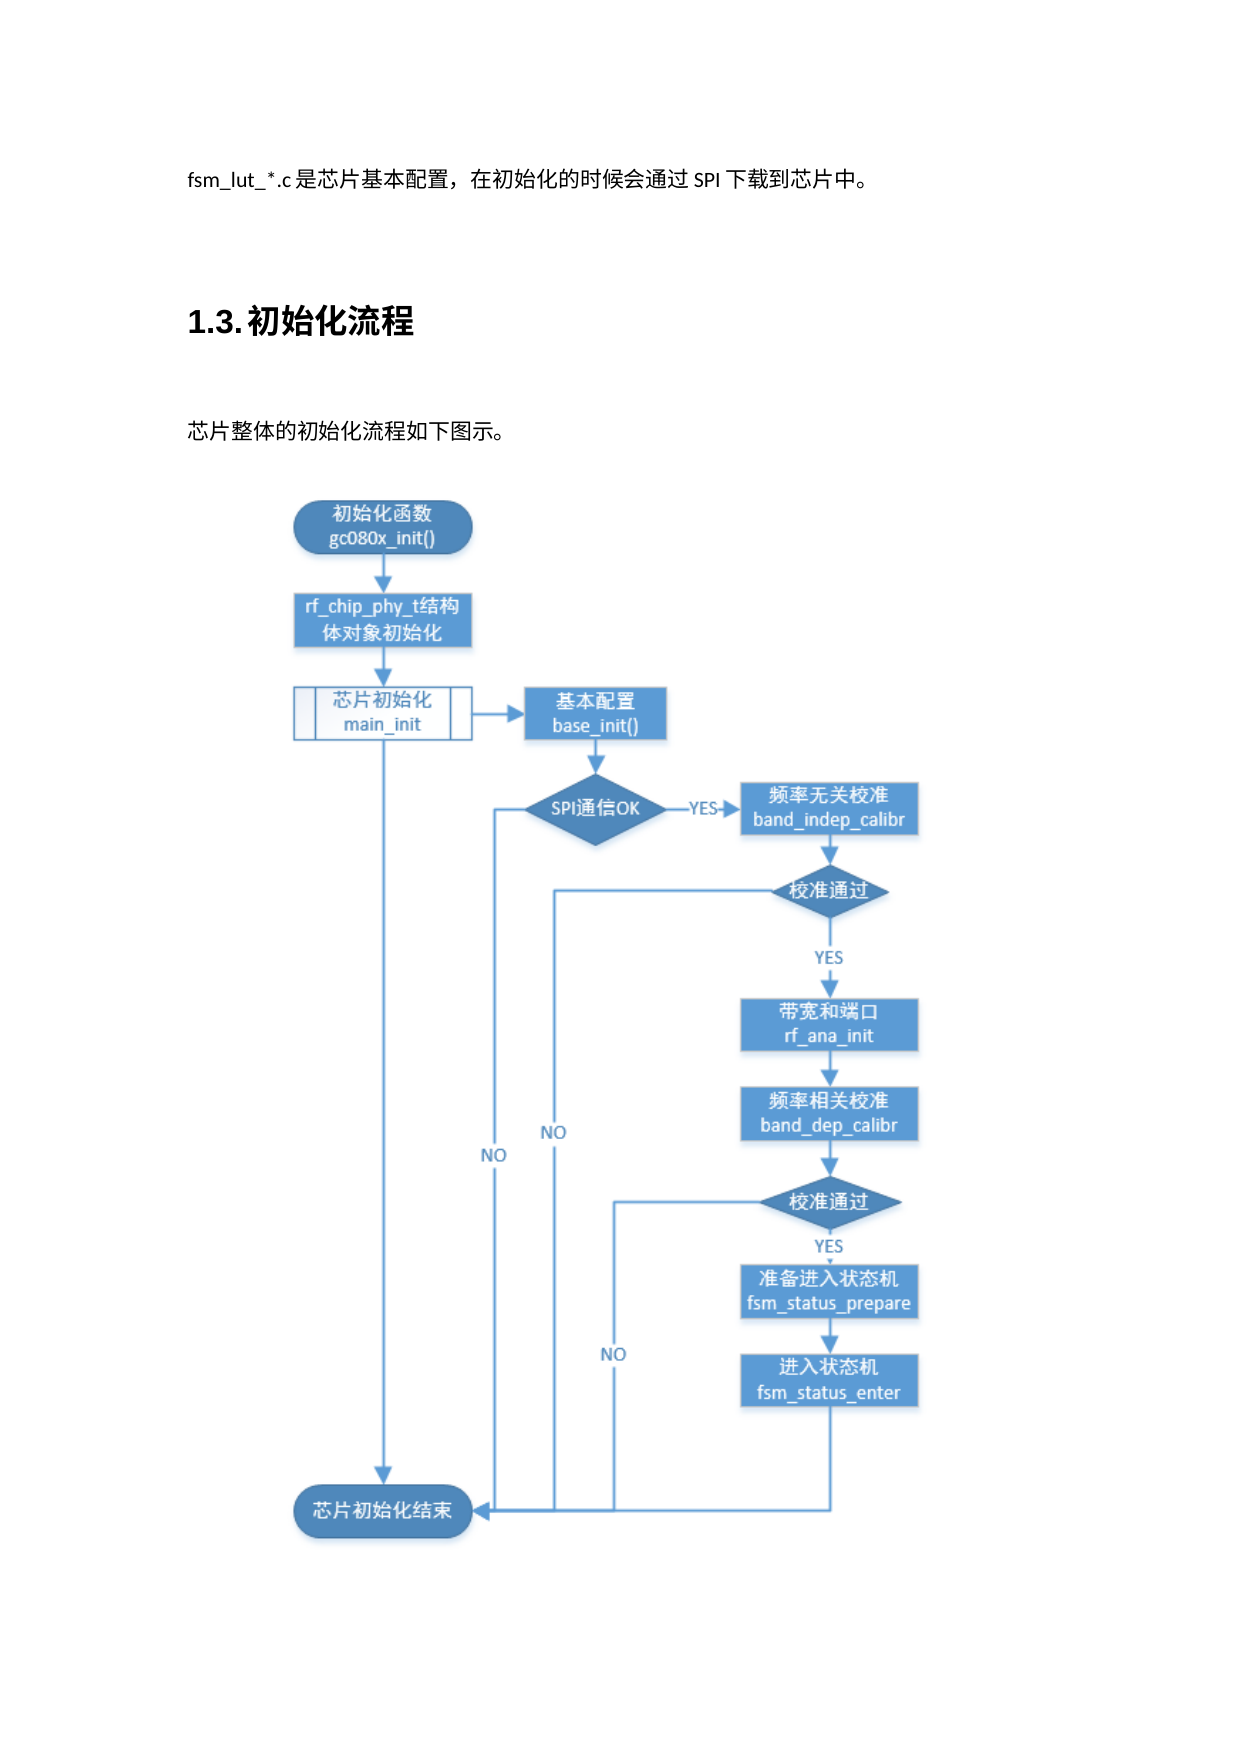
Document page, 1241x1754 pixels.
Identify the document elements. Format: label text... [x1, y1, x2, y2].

subtitle 初始化流程 [187, 287, 1053, 352]
text 芯片整体的初始化流程如下图示。 [187, 413, 1053, 445]
text fsm_lut_*.c是芯片基本配置，在初始化的时候会通过SPI下载到芯片中。 [187, 162, 1053, 194]
picture [187, 445, 1053, 1577]
